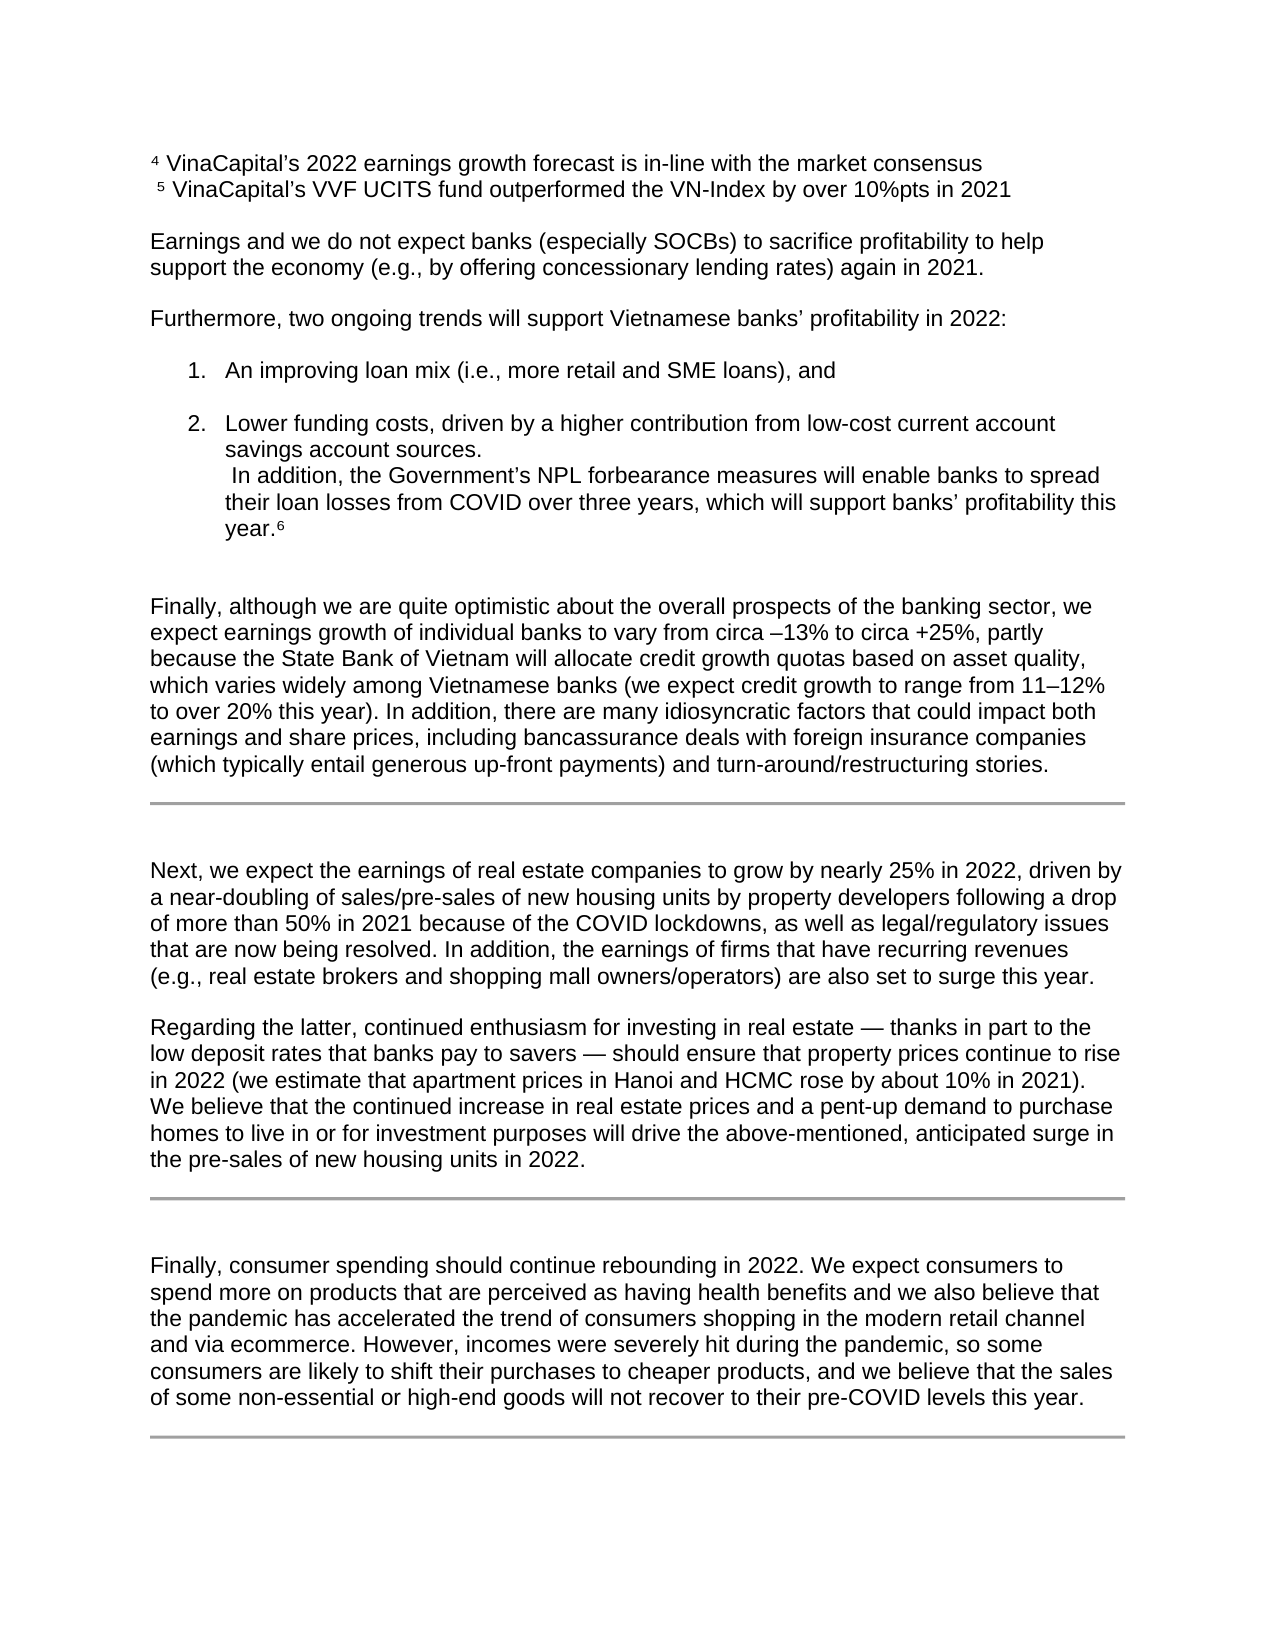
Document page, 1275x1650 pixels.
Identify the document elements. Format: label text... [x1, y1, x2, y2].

list Lower funding costs, driven by a higher contribution from low-cost current account savings account sources. In addition, the Government’s NPL forbearance measures will enable banks to spread their loan losses from COVID over three years, which will support banks’ profitability this year.⁶ [187, 409, 1125, 568]
text Finally, although we are quite optimistic about the overall prospects of the banking sector, we expect earnings growth of individual banks to vary from circa –13% to circa +25%, partly because the State Bank of Vietnam will allocate credit growth quotas based on asset quality, which varies widely among Vietnamese banks (we expect credit growth to range from 11–12% to over 20% this year). In addition, there are many idiosyncratic factors that could impact both earnings and share prices, including bancassurance deals with foreign insurance companies (which typically entail generous up-front payments) and turn-around/restructuring stories. [150, 593, 1125, 777]
text Finally, consumer spending should continue rebounding in 2022. We expect consumers to spend more on products that are perceived as having health benefits and we also believe that the pandemic has accelerated the trend of consumers shopping in the modern retail channel and via ecommerce. However, incomes were severely hit during the pandemic, so some consumers are likely to shift their purchases to cheaper products, and we believe that the sales of some non-essential or high-end goods will not recover to their pre-COVID levels this year. [150, 1252, 1125, 1411]
text Earnings and we do not expect banks (especially SOCBs) to sacrifice profitability to help support the economy (e.g., by offering concessionary lending rates) again in 2021. [150, 228, 1125, 280]
list An improving loan mix (i.e., more retail and SME loans), and [187, 357, 1125, 409]
text Furthermore, two ongoing trends will support Vietnamese banks’ profitability in 2022: [150, 305, 1125, 332]
text Regarding the latter, continued enthusiasm for investing in real estate — thanks in part to the low deposit rates that banks pay to savers — should ensure that property prices continue to rise in 2022 (we estimate that apartment prices in Hanoi and HCMC rose by about 10% in 2021). We believe that the continued increase in real estate prices and a pent-up demand to purchase homes to live in or for investment purposes will drive the above-mentioned, anticipated surge in the pre-sales of new housing units in 2022. [150, 1014, 1125, 1172]
text Next, we expect the earnings of real estate companies to grow by nearly 25% in 2022, driven by a near-doubling of sales/pre-sales of new housing units by property developers following a drop of more than 50% in 2021 because of the COVID lockdowns, as well as legal/regulatory issues that are now being resolved. In addition, the earnings of firms that have recurring revenues (e.g., real estate brokers and shopping mall owners/operators) are also set to surge this year. [150, 857, 1125, 989]
text ⁴ VinaCapital’s 2022 earnings growth forecast is in-line with the market consensus ⁵ VinaCapital’s VVF UCITS fund outperformed the VN-Index by over 10%pts in 2021 [150, 150, 1125, 203]
